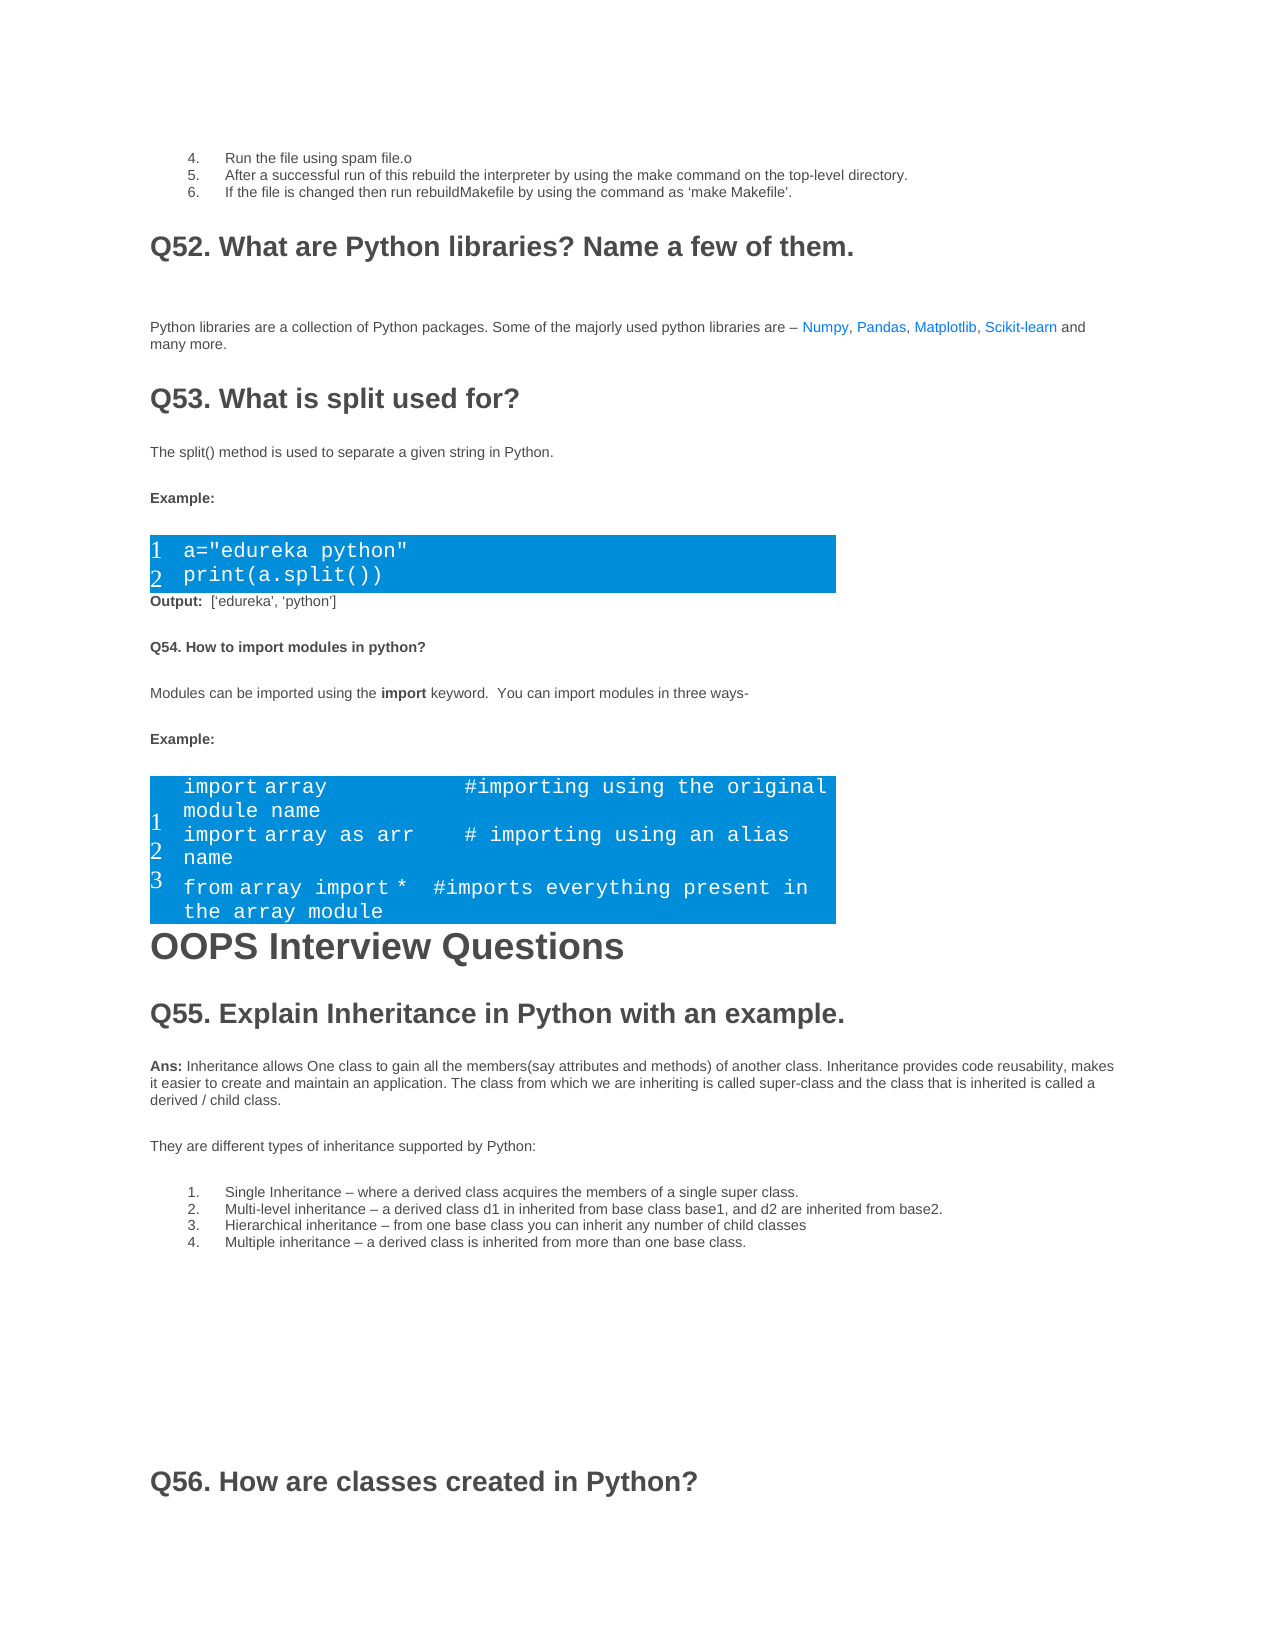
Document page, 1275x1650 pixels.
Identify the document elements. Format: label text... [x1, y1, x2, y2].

text Example: [150, 489, 1125, 506]
table_header import array #importing using the original module name import array as arr # importing using an alias name from array import * #imports everything present in the array module [183, 776, 836, 924]
text Q56. How are classes created in Python? [150, 1464, 1125, 1497]
text Q53. What is split used for? [150, 382, 1125, 414]
list Multiple inheritance – a derived class is inherited from more than one base class. [187, 1234, 1125, 1251]
text Q54. How to import modules in python? [150, 639, 1125, 655]
list Multi-level inheritance – a derived class d1 in inherited from base class base1, and d2 are inherited from base2. [187, 1200, 1125, 1217]
list Hierarchical inheritance – from one base class you can inherit any number of child classes [187, 1217, 1125, 1234]
list Run the file using spam file.o [187, 150, 1125, 167]
list Single Inheritance – where a derived class acquires the members of a single super class. [187, 1183, 1125, 1200]
text The split() method is used to separate a given string in Python. [150, 443, 1125, 460]
text Q52. What are Python libraries? Name a few of them. [150, 229, 1125, 290]
text Python libraries are a collection of Python packages. Some of the majorly used python libraries are – Numpy, Pandas, Matplotlib, Scikit-learn and many more. [150, 319, 1125, 353]
table_header 1 2 3 [150, 776, 183, 924]
text OOPS Interview Questions [150, 924, 1125, 967]
list If the file is changed then run rebuildMakefile by using the command as ‘make Makefile’. [187, 183, 1125, 200]
text Example: [150, 731, 1125, 747]
text Ans: Inheritance allows One class to gain all the members(say attributes and methods) of another class. Inheritance provides code reusability, makes it easier to create and maintain an application. The class from which we are inheriting is called super-class and the class that is inherited is called a derived / child class. [150, 1058, 1125, 1108]
table_header a="edureka python" print(a.split()) [183, 535, 836, 593]
text Output: [‘edureka’, ‘python’] [150, 593, 1125, 609]
list After a successful run of this rebuild the interpreter by using the make command on the top-level directory. [187, 167, 1125, 183]
text Q55. Explain Inheritance in Python with an example. [150, 997, 1125, 1029]
text Modules can be imported using the import keyword. You can import modules in three ways- [150, 684, 1125, 701]
text They are different types of inheritance supported by Python: [150, 1138, 1125, 1154]
table_header 1 2 [150, 535, 183, 593]
